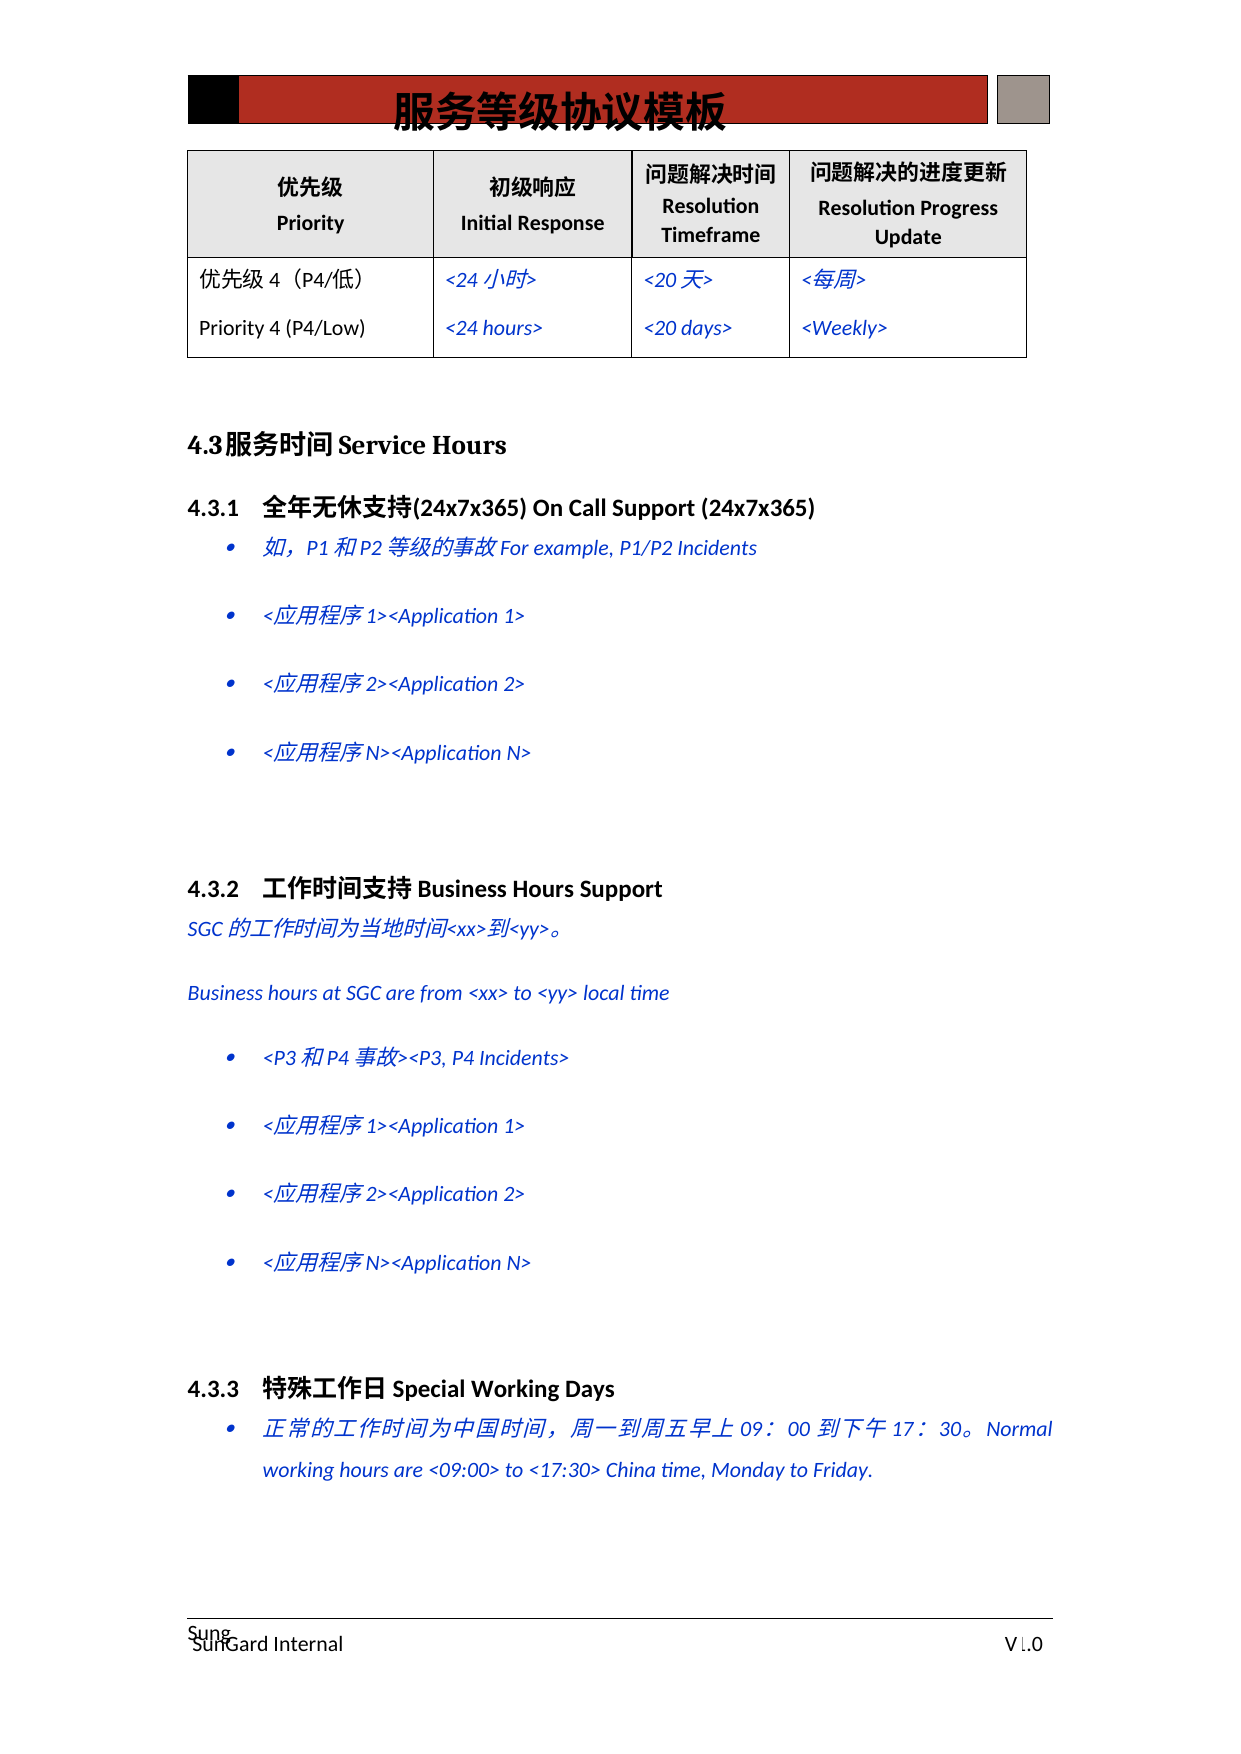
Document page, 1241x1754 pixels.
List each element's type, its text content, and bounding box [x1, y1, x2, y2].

list <应用程序1><Application 1> [225, 598, 1053, 630]
subtitle 服务时间Service Hours [187, 423, 1053, 462]
table_header 初级响应 Initial Response [434, 151, 631, 257]
table_header 问题解决的进度更新 Resolution Progress Update [790, 151, 1026, 257]
table_header 优先级 Priority [188, 151, 433, 257]
list <应用程序N><Application N> [225, 1245, 1053, 1276]
table_cell <每周> <Weekly> [790, 258, 1026, 357]
list 如，P1和P2等级的事故For example, P1/P2 Incidents [225, 530, 1053, 561]
text Business hours at SGC are from <xx> to <yy> local time [187, 979, 1053, 1006]
list <P3和P4事故><P3, P4 Incidents> [225, 1040, 1053, 1071]
subtitle 全年无休支持(24x7x365) On Call Support (24x7x365) [187, 487, 1053, 523]
table_cell <24小时> <24 hours> [434, 258, 631, 357]
list <应用程序2><Application 2> [225, 666, 1053, 698]
list <应用程序N><Application N> [225, 735, 1053, 766]
list <应用程序2><Application 2> [225, 1176, 1053, 1208]
subtitle 工作时间支持Business Hours Support [187, 868, 1053, 904]
list 正常的工作时间为中国时间，周一到周五早上09：00到下午17：30。Normal working hours are <09:00> to <17:30> China time, Monday to Friday. [225, 1411, 1053, 1482]
table_header 问题解决时间Resolution Timeframe [633, 151, 789, 257]
table_cell <20天> <20 days> [632, 258, 789, 357]
text SGC的工作时间为当地时间<xx>到<yy>。 [187, 911, 1053, 942]
list <应用程序1><Application 1> [225, 1108, 1053, 1140]
subtitle 特殊工作日Special Working Days [187, 1368, 1053, 1404]
table_cell 优先级4（P4/低） Priority 4 (P4/Low) [188, 258, 433, 357]
